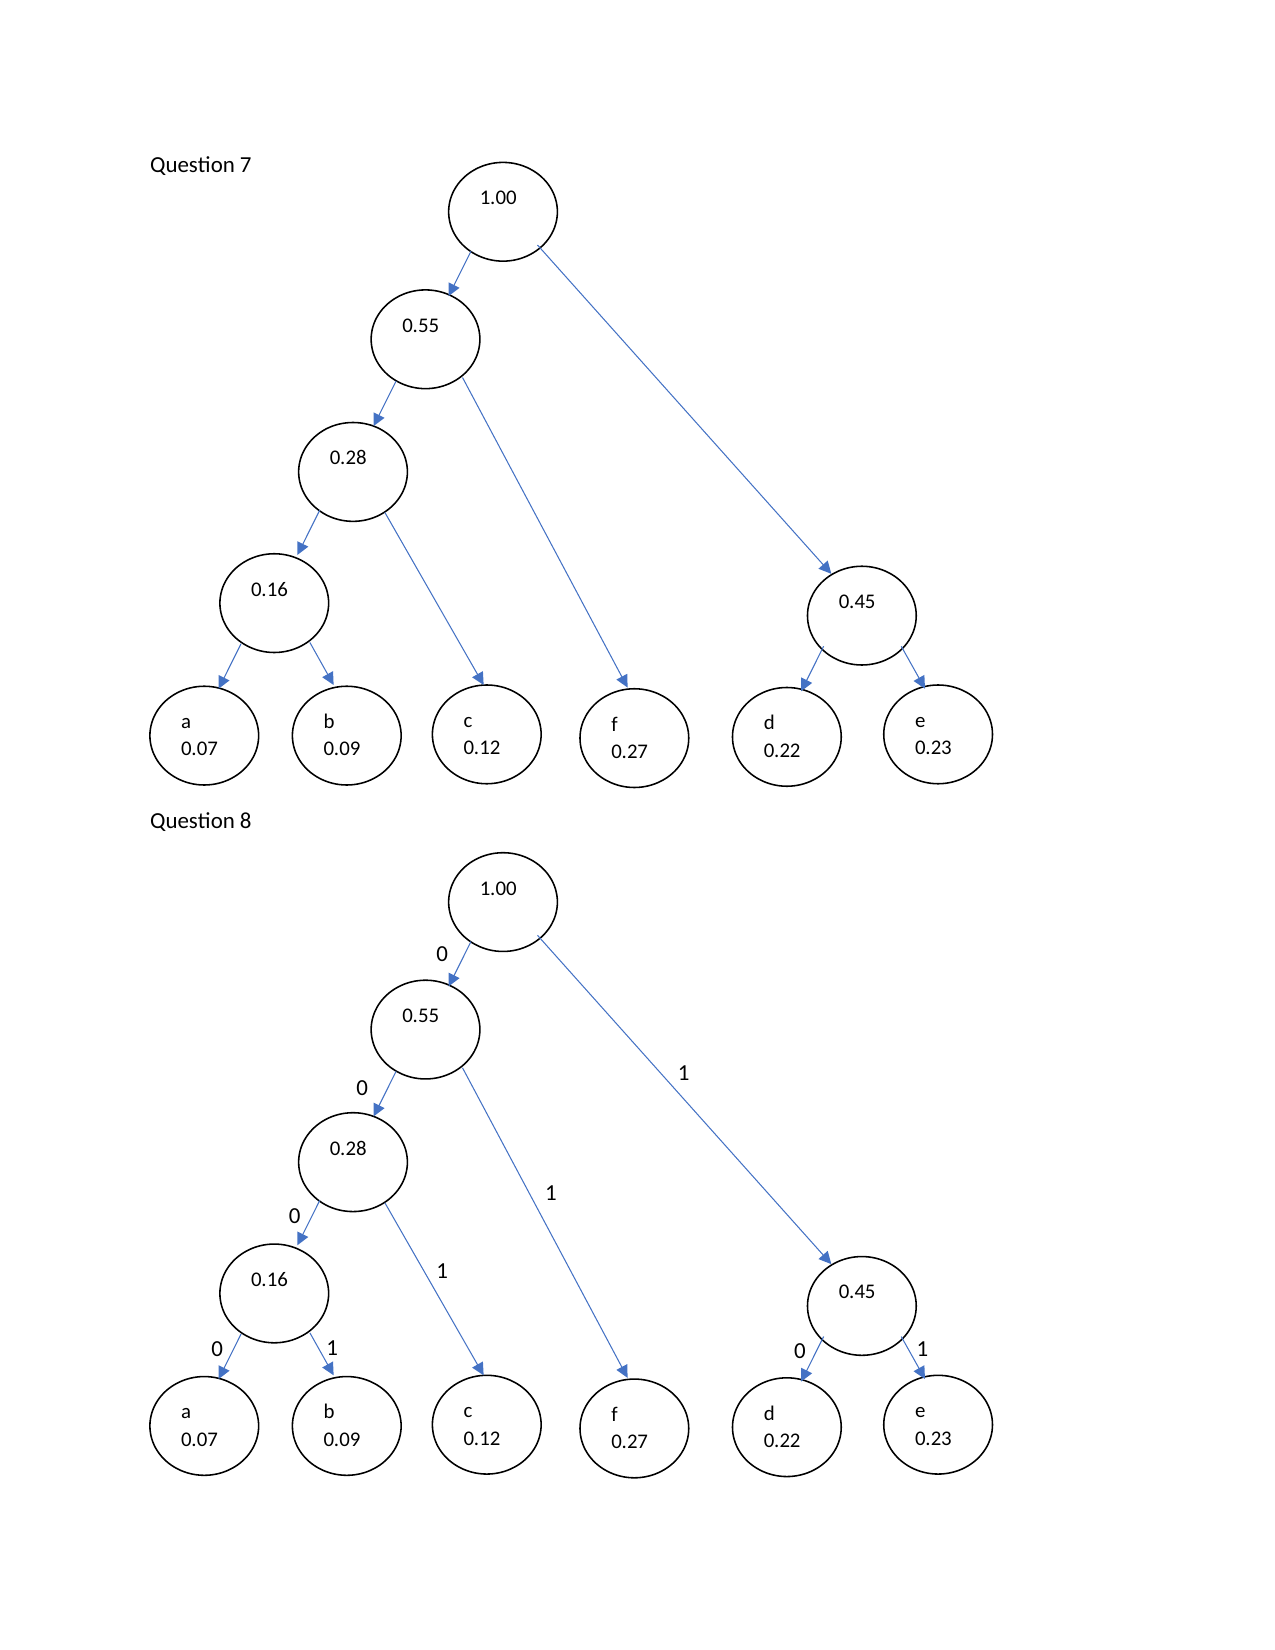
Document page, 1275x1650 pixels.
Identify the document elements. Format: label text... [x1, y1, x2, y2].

text Question 7 [150, 150, 1125, 178]
text Question 8 [150, 806, 1125, 834]
